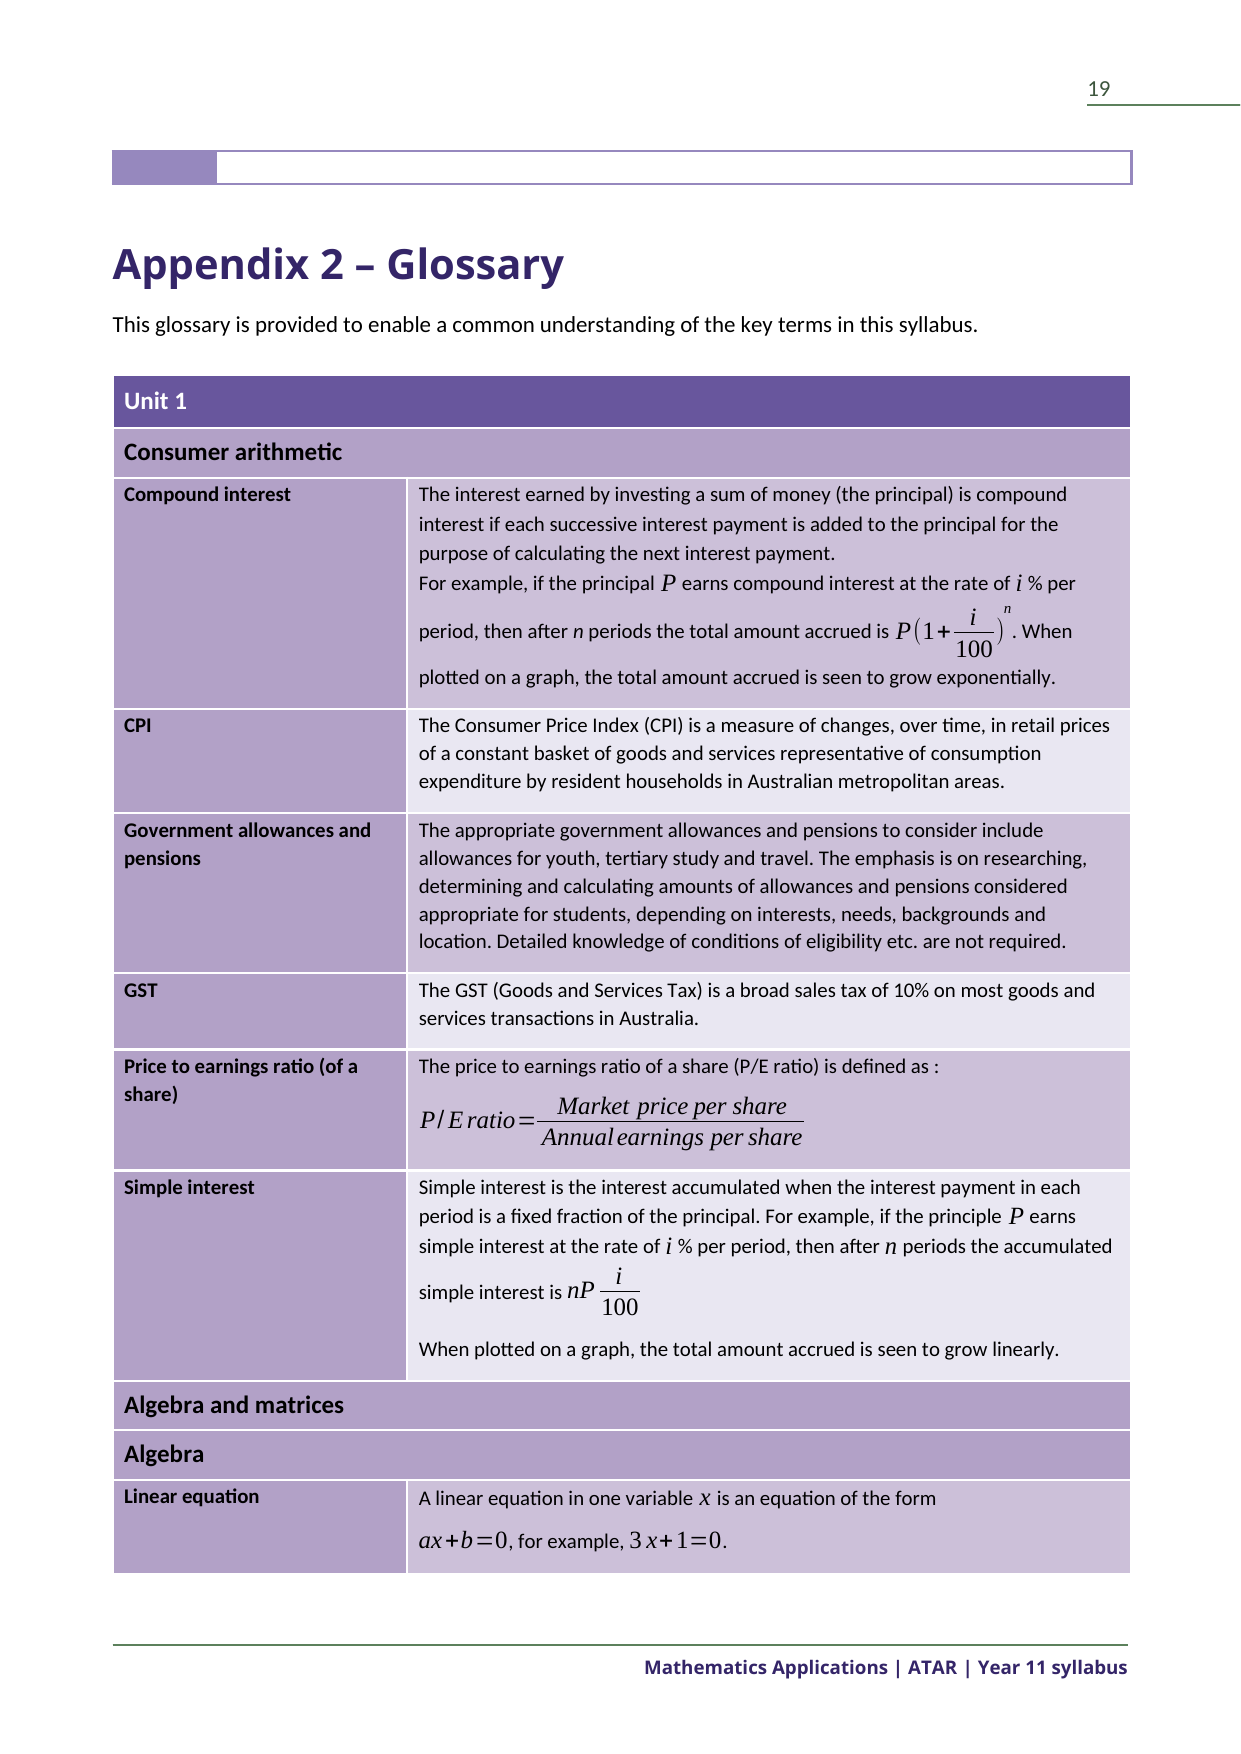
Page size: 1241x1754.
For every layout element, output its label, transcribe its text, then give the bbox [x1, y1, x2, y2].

table_cell Government allowances and pensions [114, 814, 406, 972]
table_cell Consumer arithmetic [114, 429, 1130, 477]
table_header Unit 1 [114, 376, 1130, 427]
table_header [217, 152, 1130, 183]
table_cell The appropriate government allowances and pensions to consider include allowances for youth, tertiary study and travel. The emphasis is on researching, determining and calculating amounts of allowances and pensions considered appropriate for students, depending on interests, needs, backgrounds and location. Detailed knowledge of conditions of eligibility etc. are not required. [408, 814, 1130, 972]
table_cell The GST (Goods and Services Tax) is a broad sales tax of 10% on most goods and services transactions in Australia. [408, 974, 1130, 1048]
table_cell The Consumer Price Index (CPI) is a measure of changes, over time, in retail prices of a constant basket of goods and services representative of consumption expenditure by resident households in Australian metropolitan areas. [408, 710, 1130, 812]
table_cell Algebra [114, 1431, 1130, 1479]
subtitle Appendix 2 – Glossary [112, 235, 1128, 292]
table_cell Linear equation [114, 1481, 406, 1573]
table_header E [114, 152, 215, 183]
table_cell Simple interest is the interest accumulated when the interest payment in each period is a fixed fraction of the principal. For example, if the principle earns simple interest at the rate of % per period, then after periods the accumulated simple interest is When plotted on a graph, the total amount accrued is seen to grow linearly. [408, 1172, 1130, 1380]
table_cell The price to earnings ratio of a share (P/E ratio) is defined as : [408, 1051, 1130, 1169]
table_cell Simple interest [114, 1172, 406, 1380]
table_cell CPI [114, 710, 406, 812]
table_cell GST [114, 974, 406, 1048]
table_cell Algebra and matrices [114, 1382, 1130, 1429]
text This glossary is provided to enable a common understanding of the key terms in this syllabus. [112, 310, 1128, 338]
table_cell Compound interest [114, 479, 406, 708]
table_cell Price to earnings ratio (of a share) [114, 1051, 406, 1169]
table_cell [408, 1481, 1130, 1573]
table_cell The interest earned by investing a sum of money (the principal) is compound interest if each successive interest payment is added to the principal for the purpose of calculating the next interest payment. For example, if the principal earns compound interest at the rate of % per period, then after n periods the total amount accrued is . When plotted on a graph, the total amount accrued is seen to grow exponentially. [408, 479, 1130, 708]
